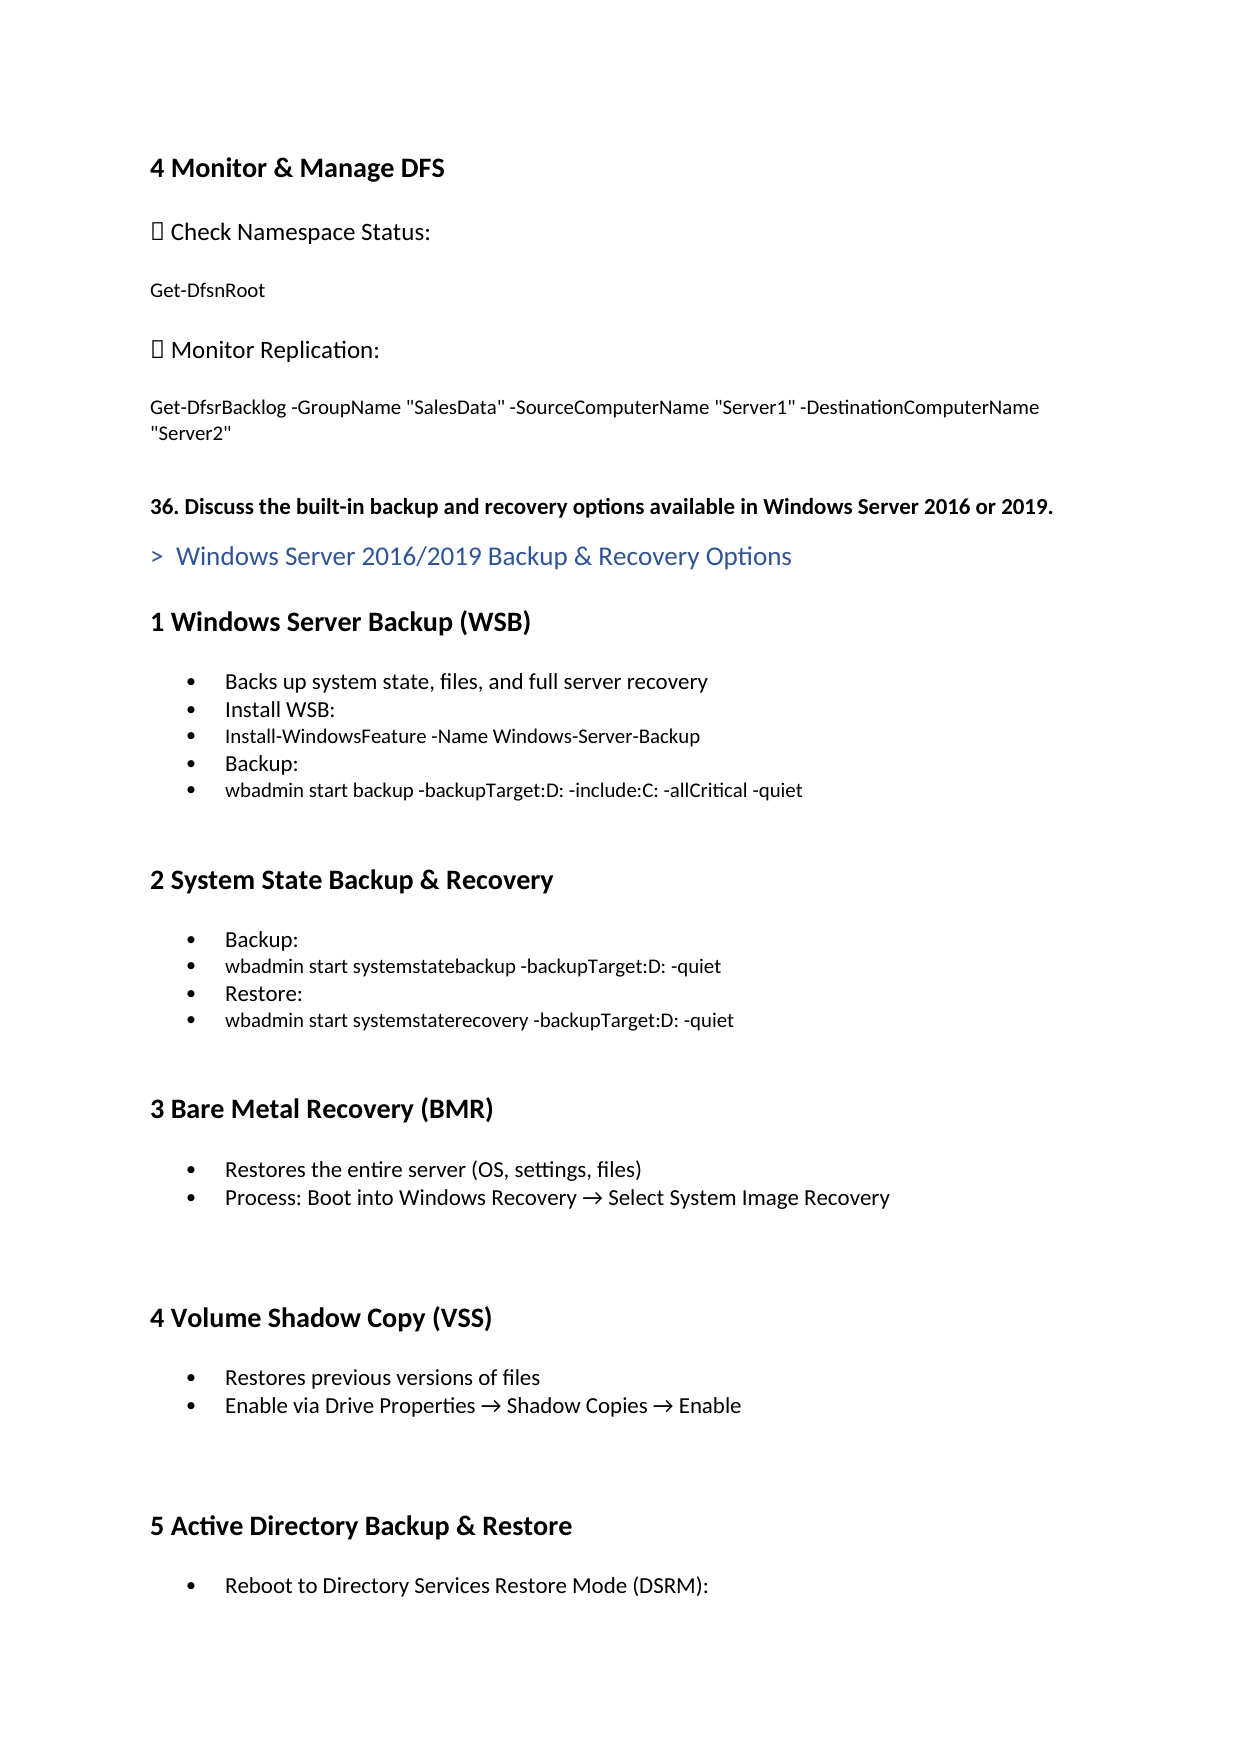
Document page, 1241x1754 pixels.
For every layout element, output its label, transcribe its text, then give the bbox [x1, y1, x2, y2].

list Install-WindowsFeature -Name Windows-Server-Backup [187, 723, 1090, 749]
subtitle 4️ Monitor & Manage DFS [150, 150, 1090, 184]
list wbadmin start backup -backupTarget:D: -include:C: -allCritical -quiet [187, 777, 1090, 802]
subtitle 1️ Windows Server Backup (WSB) [150, 604, 1090, 638]
list Enable via Drive Properties → Shadow Copies → Enable [187, 1391, 1090, 1419]
text ✅ Check Namespace Status: [150, 213, 1090, 248]
text 36. Discuss the built-in backup and recovery options available in Windows Server 2016 or 2019. [150, 492, 1090, 520]
list Backup: [187, 749, 1090, 777]
list Process: Boot into Windows Recovery → Select System Image Recovery [187, 1183, 1090, 1211]
list Backup: [187, 925, 1090, 953]
subtitle 5️ Active Directory Backup & Restore [150, 1508, 1090, 1542]
list Backs up system state, files, and full server recovery [187, 667, 1090, 696]
list wbadmin start systemstatebackup -backupTarget:D: -quiet [187, 953, 1090, 979]
text ✅ Monitor Replication: [150, 331, 1090, 365]
list Reboot to Directory Services Restore Mode (DSRM): [187, 1571, 1090, 1599]
subtitle 2️ System State Backup & Recovery [150, 862, 1090, 896]
list Install WSB: [187, 696, 1090, 723]
list Restore: [187, 979, 1090, 1007]
subtitle > Windows Server 2016/2019 Backup & Recovery Options [150, 539, 1090, 572]
list Restores previous versions of files [187, 1363, 1090, 1391]
list wbadmin start systemstaterecovery -backupTarget:D: -quiet [187, 1007, 1090, 1032]
text Get-DfsrBacklog -GroupName "SalesData" -SourceComputerName "Server1" -DestinationComputerName "Server2" [150, 394, 1090, 445]
subtitle 4️ Volume Shadow Copy (VSS) [150, 1300, 1090, 1334]
subtitle 3️ Bare Metal Recovery (BMR) [150, 1092, 1090, 1126]
text Get-DfsnRoot [150, 277, 1090, 302]
list Restores the entire server (OS, settings, files) [187, 1155, 1090, 1183]
